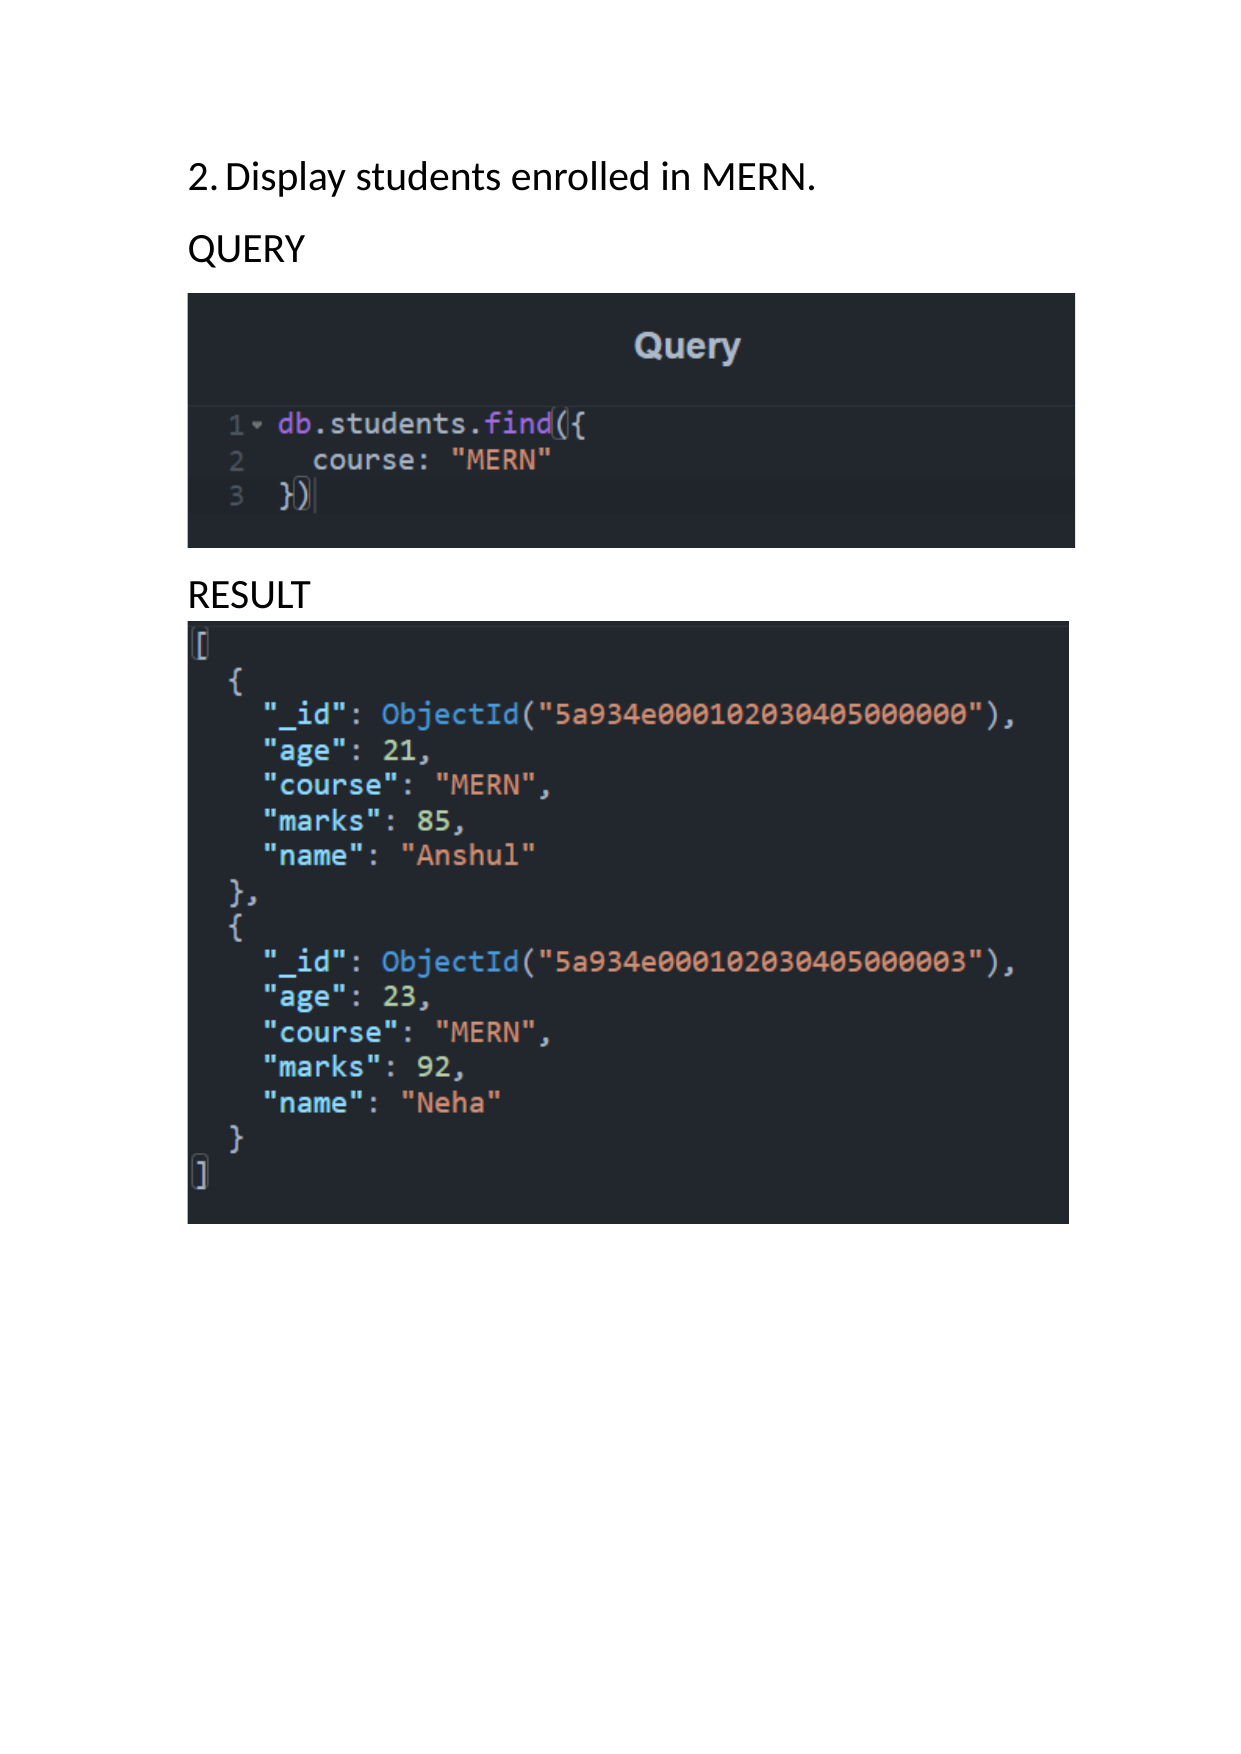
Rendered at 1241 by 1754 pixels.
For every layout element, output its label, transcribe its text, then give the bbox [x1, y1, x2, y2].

picture [187, 621, 1069, 1224]
list Display students enrolled in MERN. [187, 150, 1090, 201]
picture [187, 293, 1075, 548]
text QUERY [187, 222, 1090, 272]
